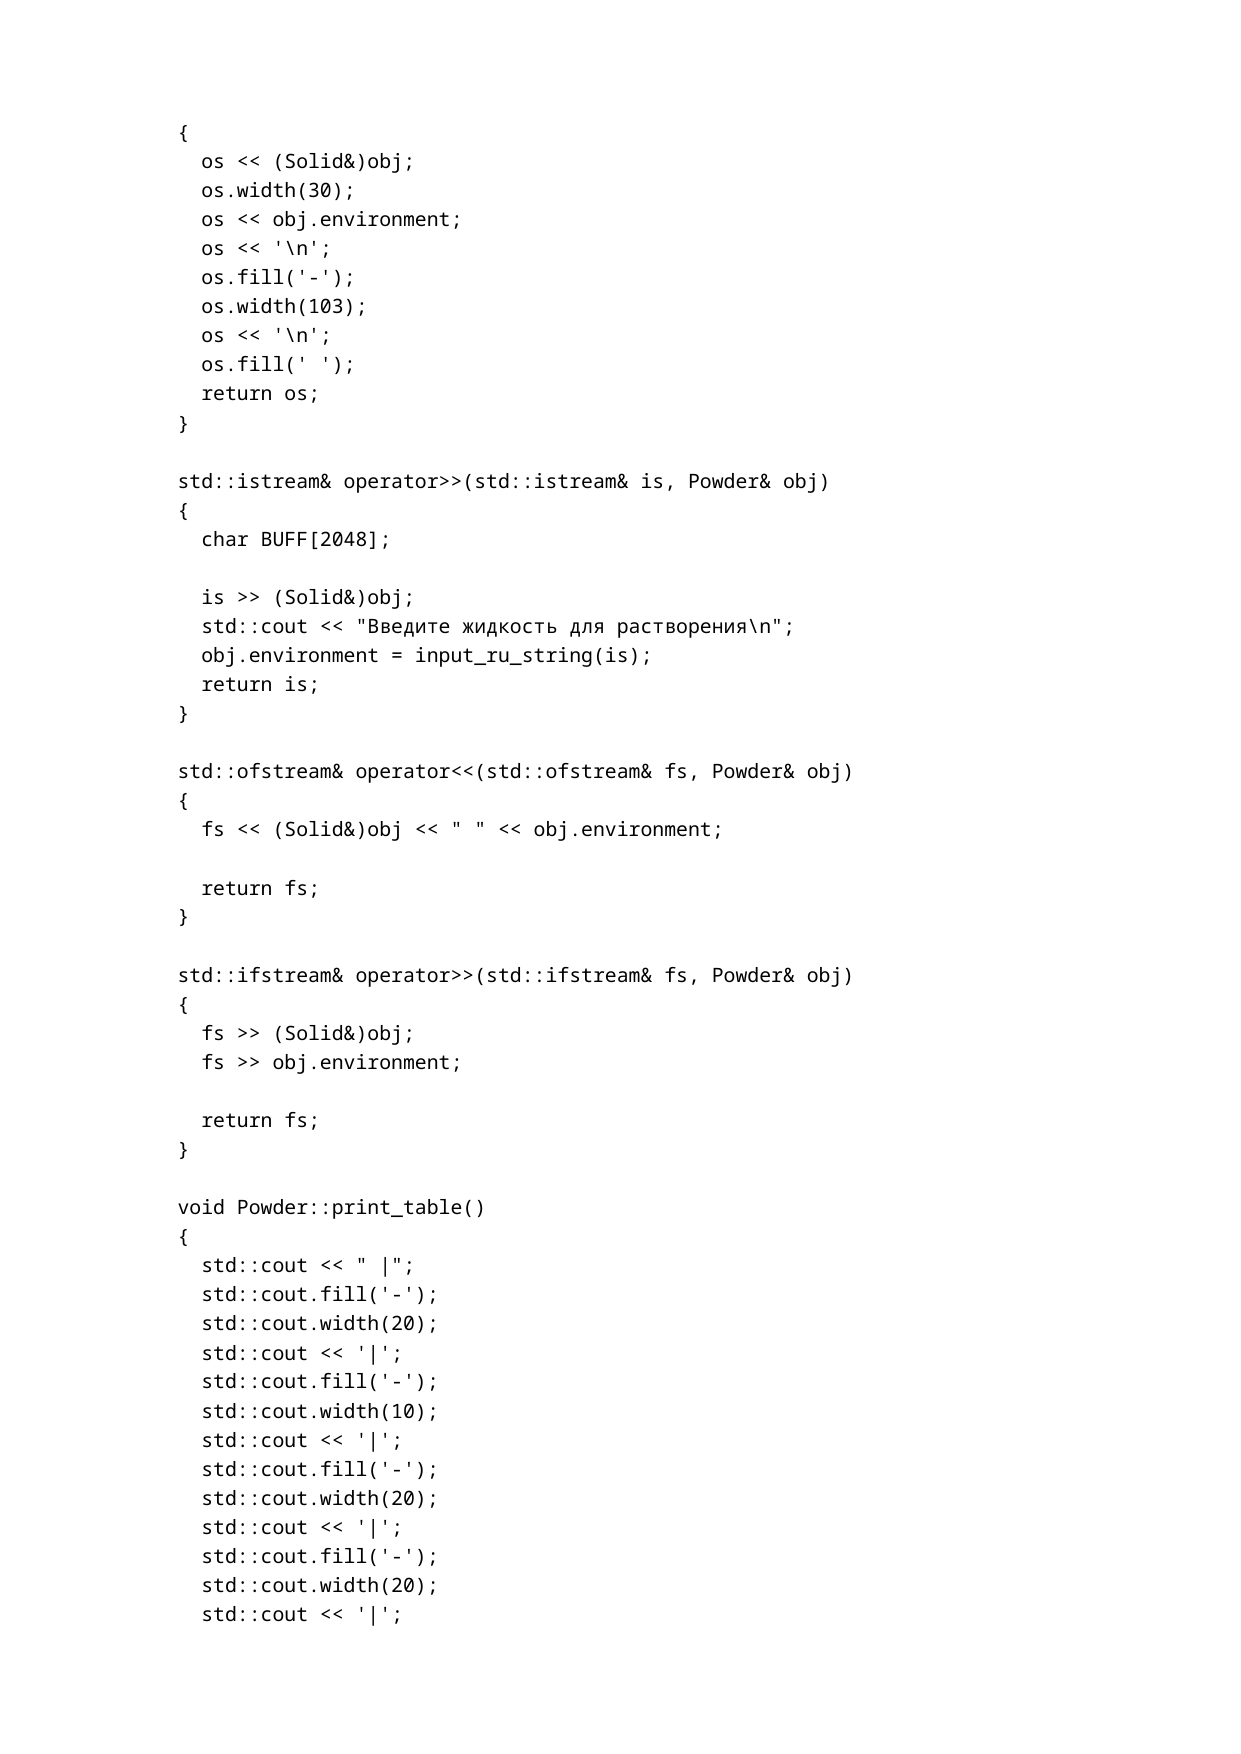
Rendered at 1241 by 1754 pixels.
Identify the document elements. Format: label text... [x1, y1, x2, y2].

text os.fill(' '); [177, 351, 1152, 378]
text os << '\n'; [177, 234, 1152, 261]
text std::cout.fill('-'); [177, 1542, 1152, 1569]
text std::cout.width(10); [177, 1397, 1152, 1424]
text obj.environment = input_ru_string(is); [177, 641, 1152, 668]
text std::ofstream& operator<<(std::ofstream& fs, Powder& obj) [177, 757, 1152, 784]
text { [177, 990, 1152, 1017]
text std::cout.width(20); [177, 1310, 1152, 1337]
text std::cout << '|'; [177, 1426, 1152, 1453]
text fs << (Solid&)obj << " " << obj.environment; [177, 816, 1152, 843]
text return fs; [177, 1106, 1152, 1133]
text std::cout << '|'; [177, 1600, 1152, 1627]
text std::cout.fill('-'); [177, 1281, 1152, 1308]
text fs >> (Solid&)obj; [177, 1019, 1152, 1046]
text std::istream& operator>>(std::istream& is, Powder& obj) [177, 467, 1152, 494]
text } [177, 1135, 1152, 1162]
text os.width(103); [177, 292, 1152, 319]
text { [177, 496, 1152, 523]
text std::cout << " |"; [177, 1252, 1152, 1278]
text { [177, 1222, 1152, 1249]
text char BUFF[2048]; [177, 525, 1152, 552]
text std::cout << '|'; [177, 1339, 1152, 1366]
text is >> (Solid&)obj; [177, 583, 1152, 610]
text void Powder::print_table() [177, 1193, 1152, 1220]
text fs >> obj.environment; [177, 1048, 1152, 1075]
text std::cout << "Введите жидкость для растворения\n"; [177, 612, 1152, 639]
text } [177, 903, 1152, 930]
text { [177, 787, 1152, 813]
text std::cout << '|'; [177, 1513, 1152, 1540]
text std::cout.fill('-'); [177, 1455, 1152, 1482]
text os << '\n'; [177, 322, 1152, 348]
text std::ifstream& operator>>(std::ifstream& fs, Powder& obj) [177, 961, 1152, 988]
text std::cout.width(20); [177, 1571, 1152, 1598]
text { [177, 118, 1152, 145]
text os << obj.environment; [177, 205, 1152, 232]
text os << (Solid&)obj; [177, 147, 1152, 174]
text } [177, 699, 1152, 726]
text return is; [177, 670, 1152, 697]
text os.width(30); [177, 176, 1152, 203]
text } [177, 409, 1152, 436]
text return fs; [177, 874, 1152, 901]
text std::cout.fill('-'); [177, 1368, 1152, 1395]
text return os; [177, 380, 1152, 407]
text std::cout.width(20); [177, 1484, 1152, 1511]
text os.fill('-'); [177, 263, 1152, 290]
